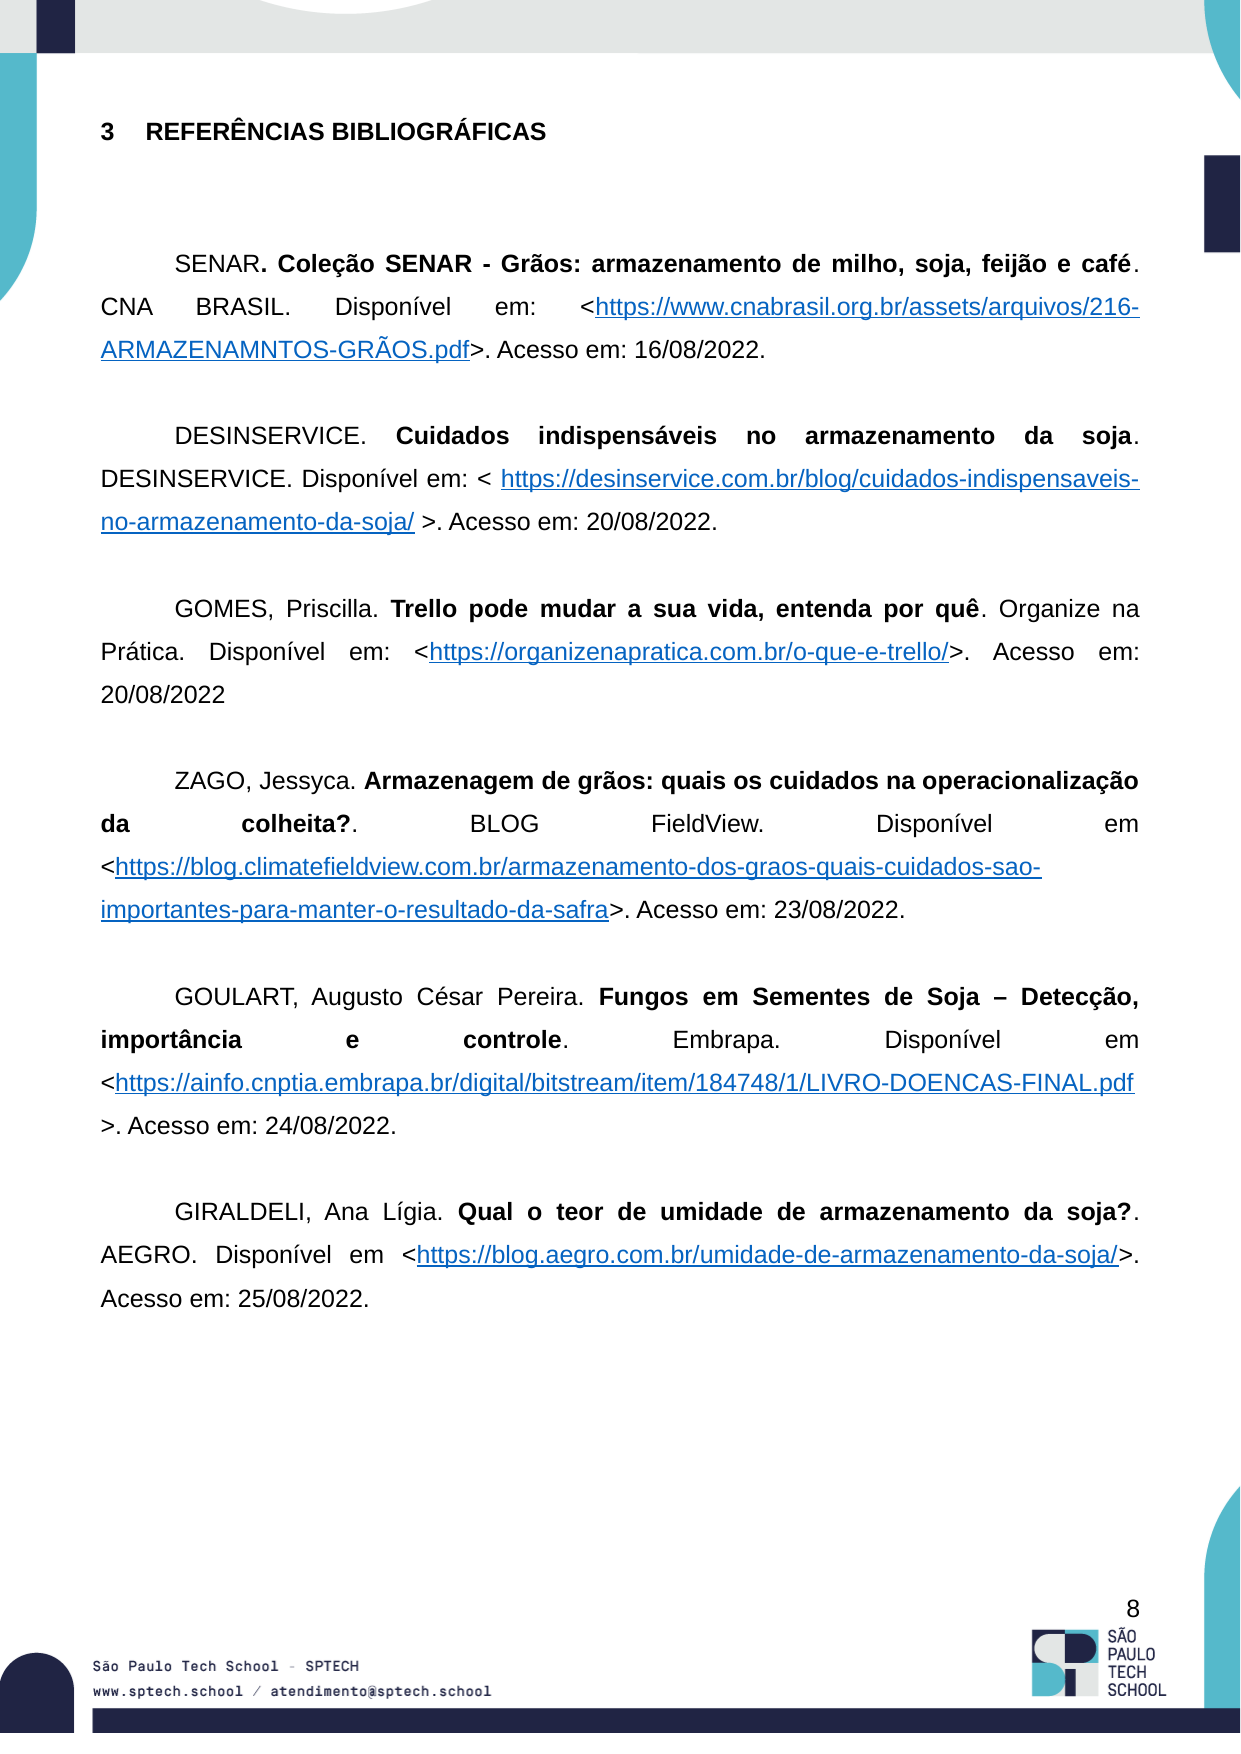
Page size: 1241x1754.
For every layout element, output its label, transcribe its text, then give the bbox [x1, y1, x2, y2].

subtitle Referências bibliográficas [100, 117, 1140, 146]
text DESINSERVICE. Cuidados indispensáveis no armazenamento da soja. DESINSERVICE. Disponível em: < https://desinservice.com.br/blog/cuidados-indispensaveis-no-armazenamento-da-soja/ >. Acesso em: 20/08/2022. [100, 421, 1140, 536]
text SENAR. Coleção SENAR - Grãos: armazenamento de milho, soja, feijão e café. CNA BRASIL. Disponível em: <https://www.cnabrasil.org.br/assets/arquivos/216-ARMAZENAMNTOS-GRÃOS.pdf>. Acesso em: 16/08/2022. [100, 249, 1140, 364]
text GIRALDELI, Ana Lígia. Qual o teor de umidade de armazenamento da soja?. AEGRO. Disponível em <https://blog.aegro.com.br/umidade-de-armazenamento-da-soja/>. Acesso em: 25/08/2022. [100, 1197, 1140, 1312]
text Gomes, Priscilla. Trello pode mudar a sua vida, entenda por quê. Organize na Prática. Disponível em: <https://organizenapratica.com.br/o-que-e-trello/>. Acesso em: 20/08/2022 [100, 594, 1140, 709]
text Goulart, Augusto César Pereira. Fungos em Sementes de Soja – Detecção, importância e controle. Embrapa. Disponível em <https://ainfo.cnptia.embrapa.br/digital/bitstream/item/184748/1/LIVRO-DOENCAS-FINAL.pdf >. Acesso em: 24/08/2022. [100, 982, 1140, 1140]
picture [0, 0, 1241, 1733]
text Zago, Jessyca. Armazenagem de grãos: quais os cuidados na operacionalização da colheita?. BLOG FieldView. Disponível em <https://blog.climatefieldview.com.br/armazenamento-dos-graos-quais-cuidados-sao-importantes-para-manter-o-resultado-da-safra>. Acesso em: 23/08/2022. [100, 766, 1140, 924]
